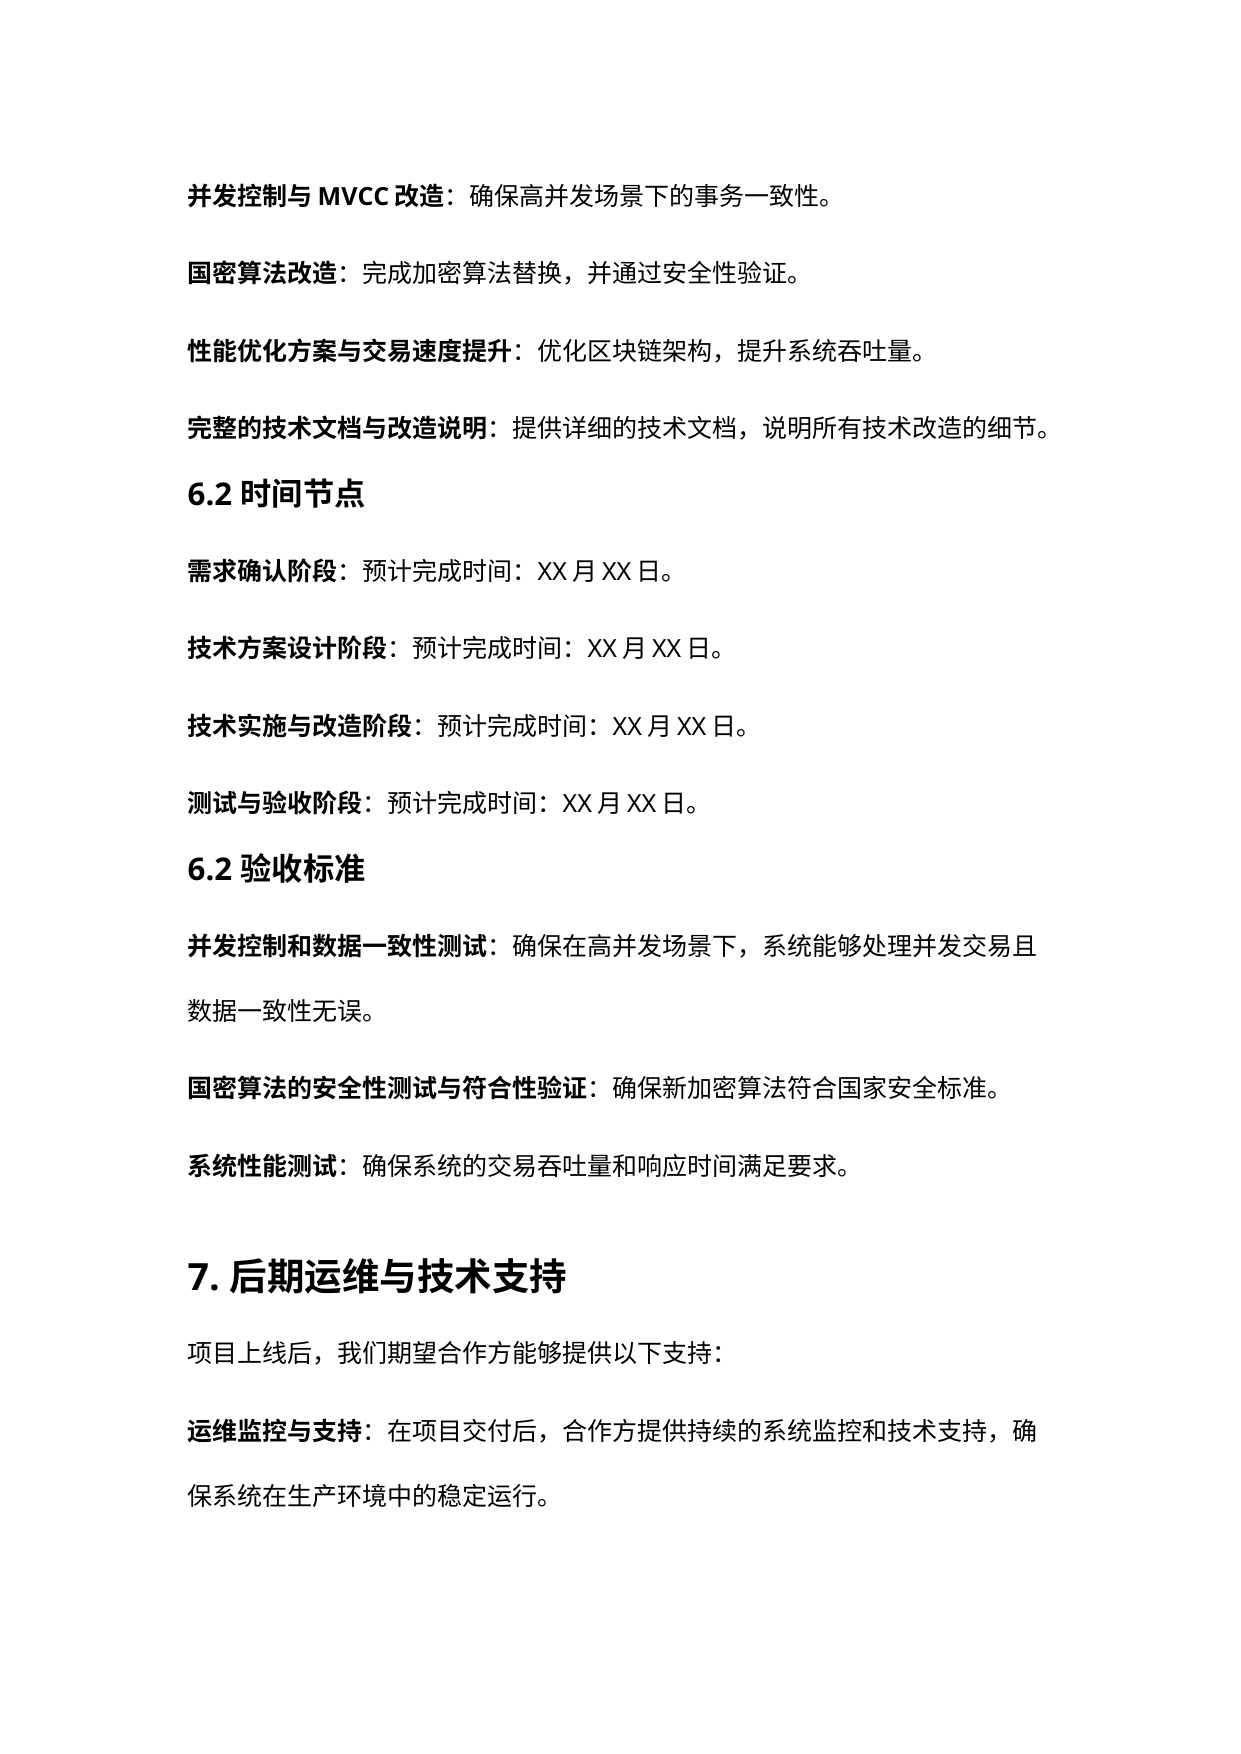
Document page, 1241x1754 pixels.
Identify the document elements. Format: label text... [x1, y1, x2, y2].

text 并发控制与MVCC改造：确保高并发场景下的事务一致性。 [187, 162, 1053, 227]
text 运维监控与支持：在项目交付后，合作方提供持续的系统监控和技术支持，确保系统在生产环境中的稳定运行。 [187, 1397, 1053, 1527]
text 技术实施与改造阶段：预计完成时间：XX月XX日。 [187, 692, 1053, 757]
text 完整的技术文档与改造说明：提供详细的技术文档，说明所有技术改造的细节。 [187, 394, 1053, 459]
text 技术方案设计阶段：预计完成时间：XX月XX日。 [187, 614, 1053, 679]
subtitle 7. 后期运维与技术支持 [187, 1242, 1053, 1307]
text 测试与验收阶段：预计完成时间：XX月XX日。 [187, 769, 1053, 834]
text 项目上线后，我们期望合作方能够提供以下支持： [187, 1319, 1053, 1384]
text 国密算法改造：完成加密算法替换，并通过安全性验证。 [187, 239, 1053, 304]
subtitle 6.2 验收标准 [187, 834, 1053, 899]
text 并发控制和数据一致性测试：确保在高并发场景下，系统能够处理并发交易且数据一致性无误。 [187, 912, 1053, 1042]
text 需求确认阶段：预计完成时间：XX月XX日。 [187, 537, 1053, 602]
text 国密算法的安全性测试与符合性验证：确保新加密算法符合国家安全标准。 [187, 1054, 1053, 1119]
text 性能优化方案与交易速度提升：优化区块链架构，提升系统吞吐量。 [187, 317, 1053, 382]
subtitle 6.2 时间节点 [187, 459, 1053, 524]
text 系统性能测试：确保系统的交易吞吐量和响应时间满足要求。 [187, 1132, 1053, 1197]
